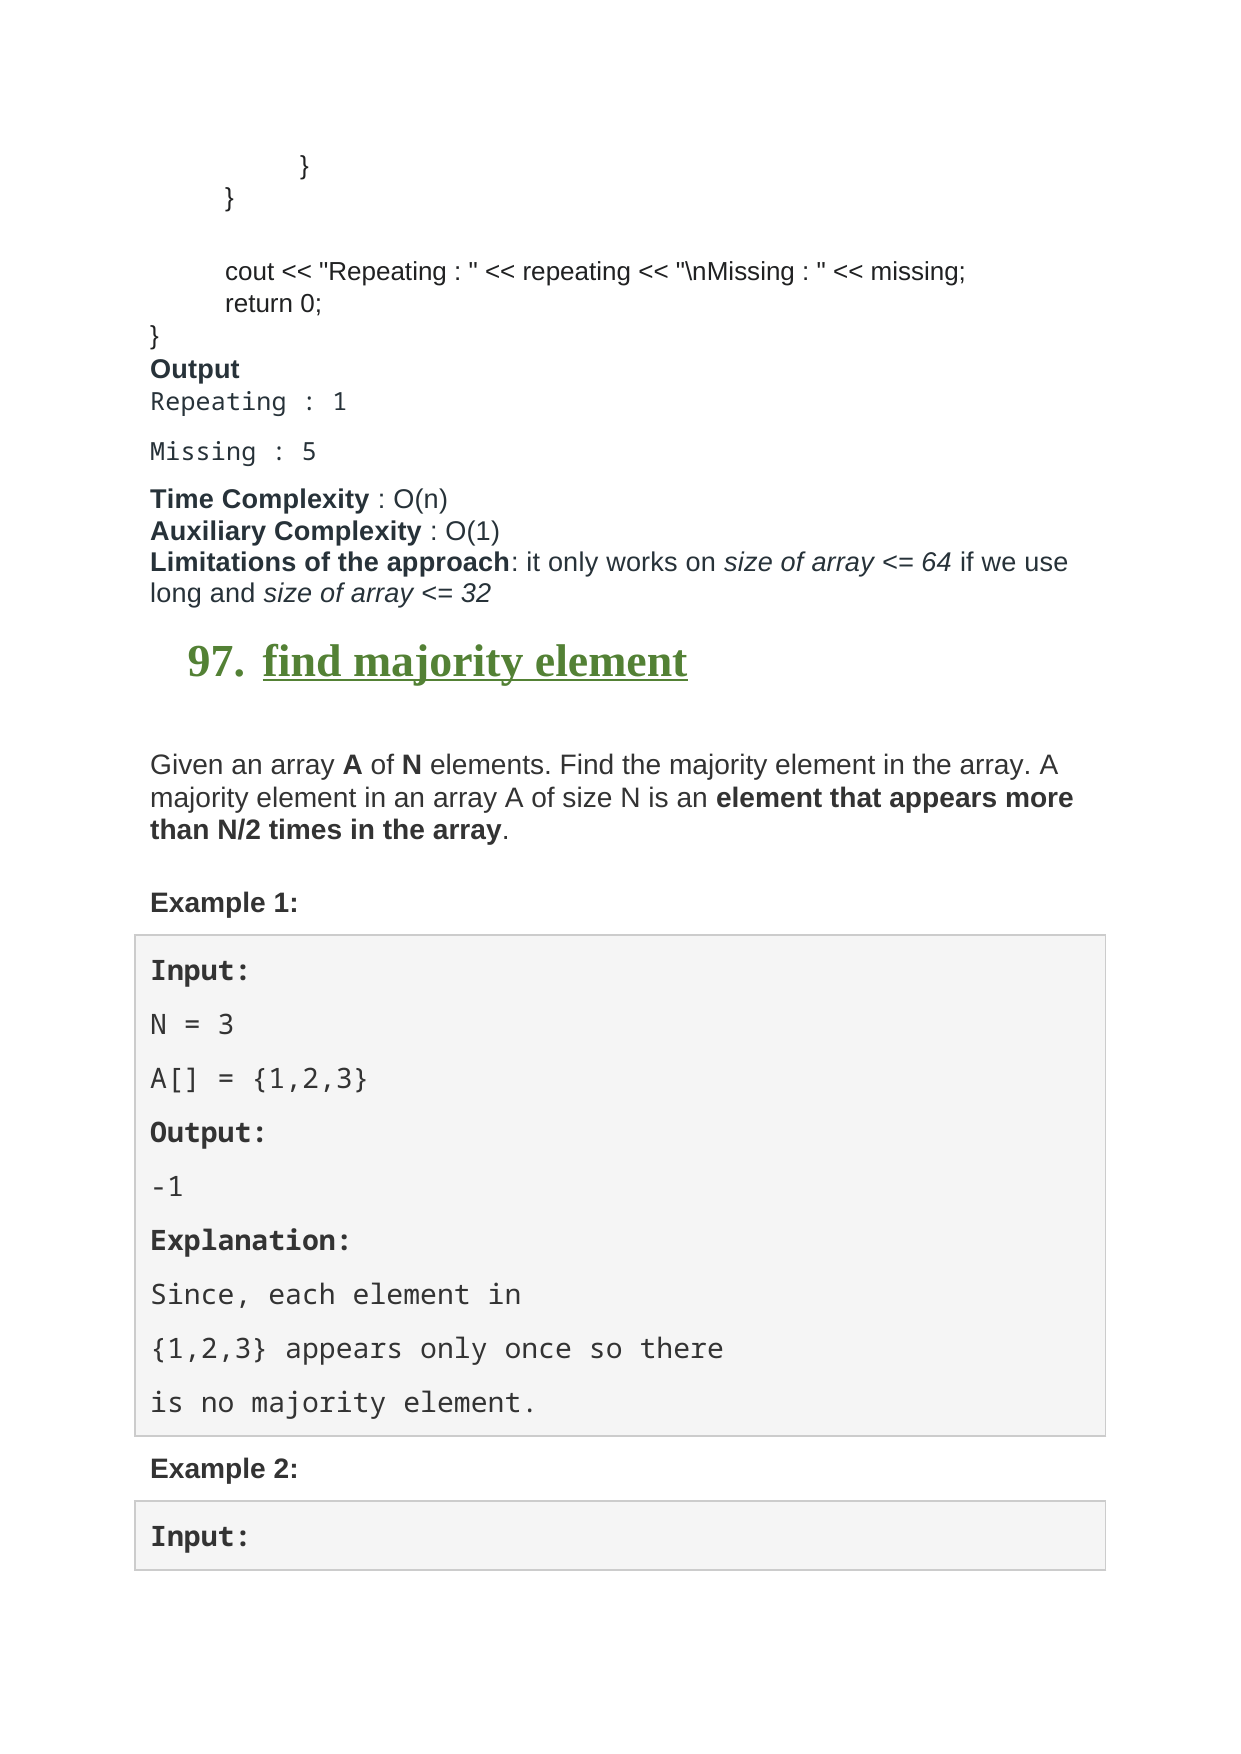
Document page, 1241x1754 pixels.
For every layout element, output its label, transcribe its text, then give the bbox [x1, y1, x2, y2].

text {1,2,3} appears only once so there [136, 1312, 1105, 1366]
text is no majority element. [136, 1366, 1105, 1435]
text } [150, 320, 1090, 350]
text Example 2: [150, 1452, 1090, 1485]
text Given an array A of N elements. Find the majority element in the array. A majority element in an array A of size N is an element that appears more than N/2 times in the array. [150, 748, 1090, 871]
text Limitations of the approach: it only works on size of array <= 64 if we use long and size of array <= 32 [150, 546, 1090, 608]
text } [150, 182, 1090, 212]
text Repeating : 1 [150, 384, 1090, 418]
text Time Complexity : O(n) Auxiliary Complexity : O(1) [150, 483, 1090, 546]
text Since, each element in [136, 1258, 1105, 1312]
text Output: [136, 1096, 1105, 1150]
subtitle find majority element [187, 633, 1090, 686]
text Missing : 5 [150, 434, 1090, 468]
text return 0; [150, 288, 1090, 318]
text Example 1: [150, 886, 1090, 919]
text -1 [136, 1150, 1105, 1204]
text Output [150, 353, 1090, 384]
text Explanation: [136, 1204, 1105, 1258]
text Input: [136, 1502, 1105, 1569]
text } [150, 150, 1090, 180]
text Input: [136, 936, 1105, 988]
text cout << "Repeating : " << repeating << "\nMissing : " << missing; [150, 256, 1090, 286]
text A[] = {1,2,3} [136, 1042, 1105, 1096]
text N = 3 [136, 988, 1105, 1042]
